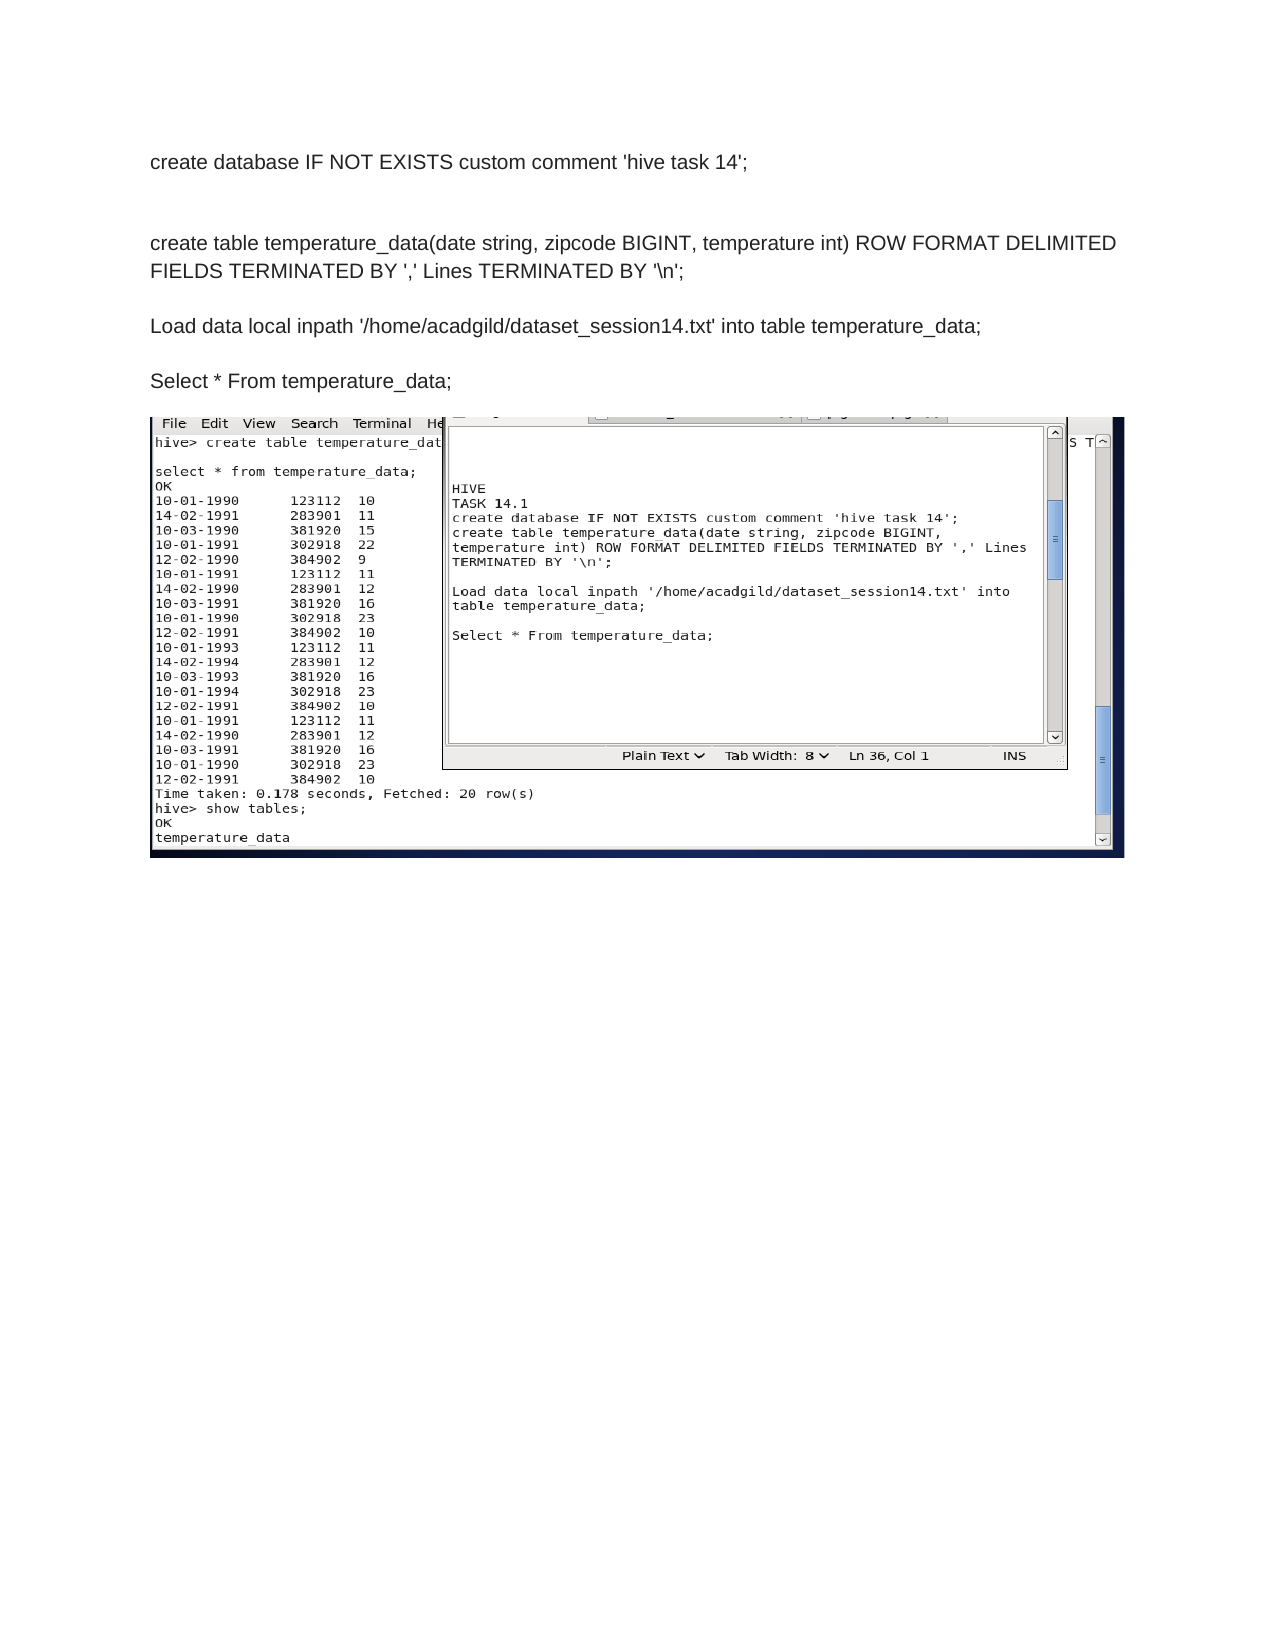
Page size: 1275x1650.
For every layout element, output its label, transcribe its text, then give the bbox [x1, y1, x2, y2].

picture [150, 417, 1125, 858]
text create database IF NOT EXISTS custom comment 'hive task 14'; [150, 150, 1125, 206]
text create table temperature_data(date string, zipcode BIGINT, temperature int) ROW FORMAT DELIMITED FIELDS TERMINATED BY ',' Lines TERMINATED BY '\n'; Load data local inpath '/home/acadgild/dataset_session14.txt' into table temperature_data; Select * From temperature_data; [150, 231, 1125, 393]
